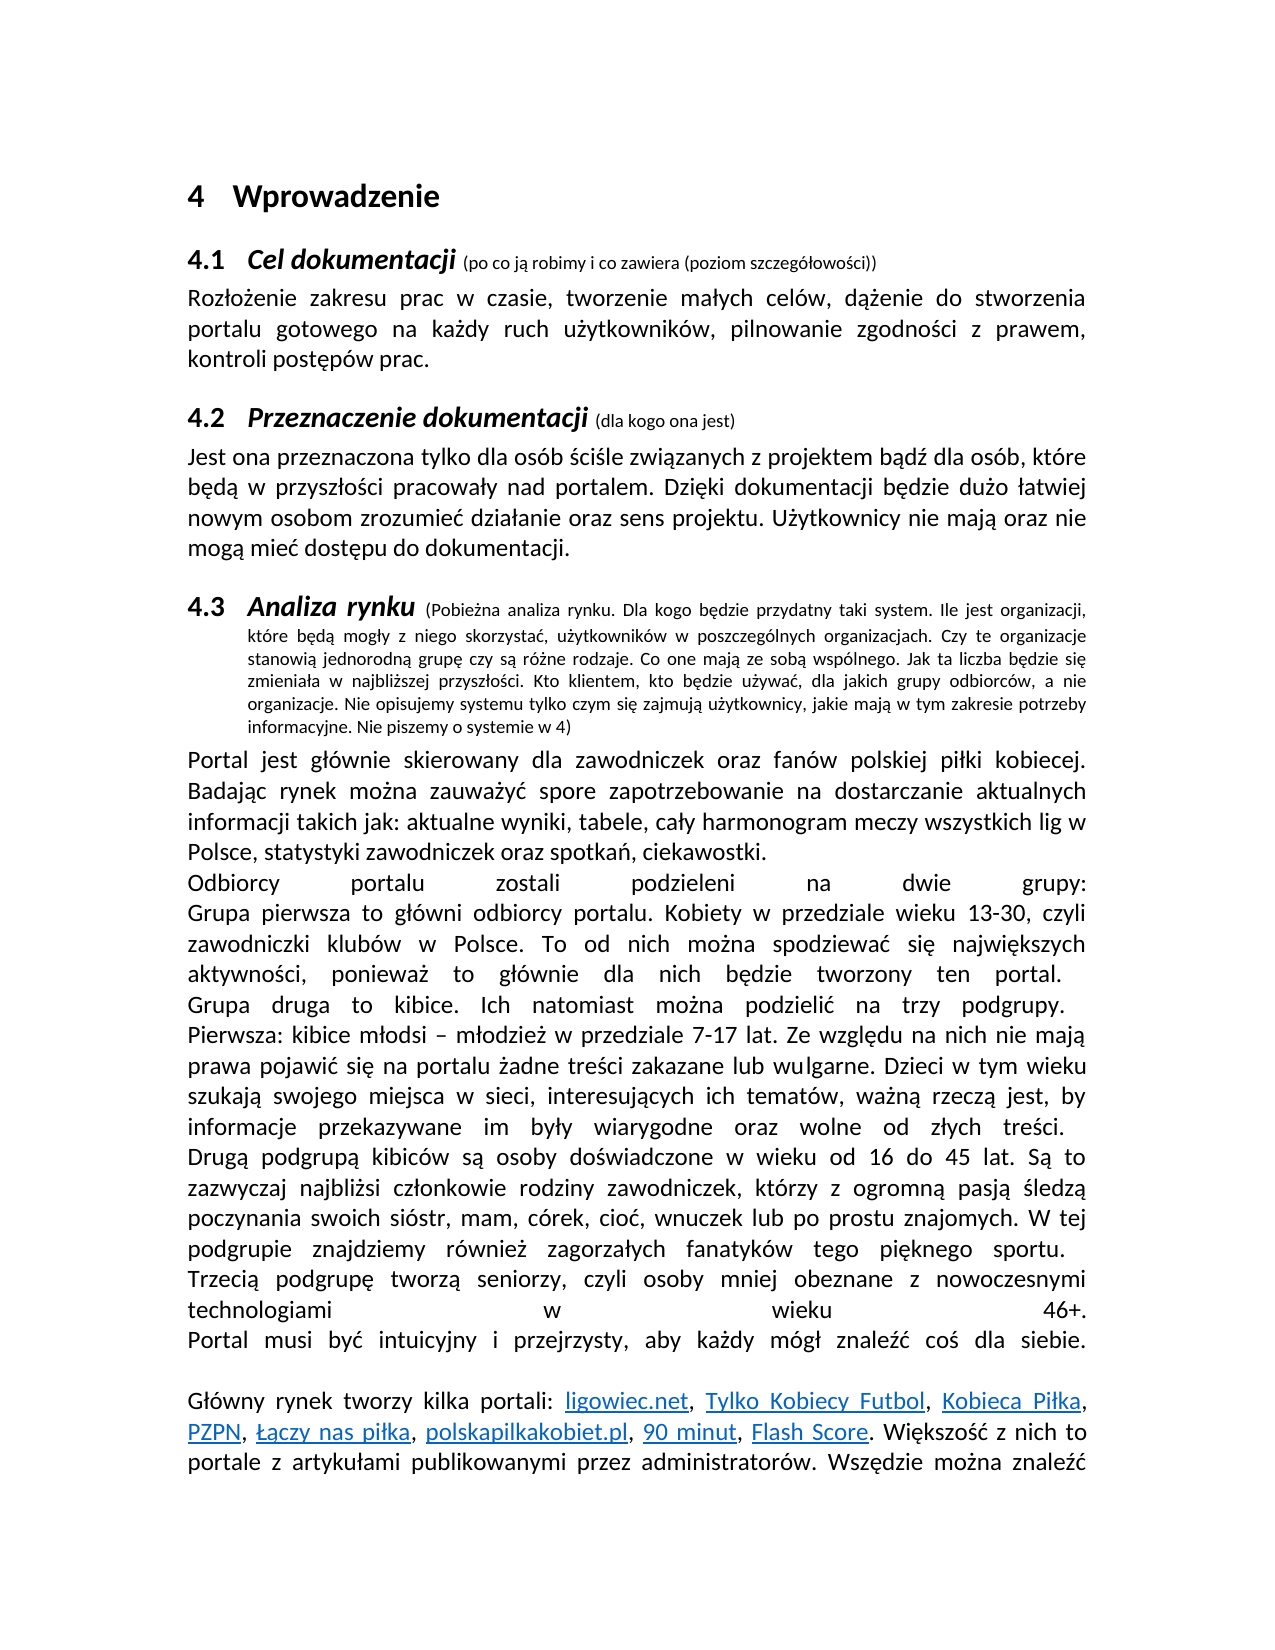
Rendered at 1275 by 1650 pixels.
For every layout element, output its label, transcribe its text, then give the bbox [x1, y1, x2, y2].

subtitle Wprowadzenie [187, 175, 1087, 216]
text Portal jest głównie skierowany dla zawodniczek oraz fanów polskiej piłki kobiecej. Badając rynek można zauważyć spore zapotrzebowanie na dostarczanie aktualnych informacji takich jak: aktualne wyniki, tabele, cały harmonogram meczy wszystkich lig w Polsce, statystyki zawodniczek oraz spotkań, ciekawostki. [187, 744, 1087, 867]
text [187, 867, 1087, 1477]
subtitle Przeznaczenie dokumentacji (dla kogo ona jest) [187, 399, 1087, 435]
text Rozłożenie zakresu prac w czasie, tworzenie małych celów, dążenie do stworzenia portalu gotowego na każdy ruch użytkowników, pilnowanie zgodności z prawem, kontroli postępów prac. [187, 283, 1087, 374]
subtitle Cel dokumentacji (po co ją robimy i co zawiera (poziom szczegółowości)) [187, 241, 1087, 276]
text Jest ona przeznaczona tylko dla osób ściśle związanych z projektem bądź dla osób, które będą w przyszłości pracowały nad portalem. Dzięki dokumentacji będzie dużo łatwiej nowym osobom zrozumieć działanie oraz sens projektu. Użytkownicy nie mają oraz nie mogą mieć dostępu do dokumentacji. [187, 441, 1087, 563]
subtitle Analiza rynku (Pobieżna analiza rynku. Dla kogo będzie przydatny taki system. Ile jest organizacji, które będą mogły z niego skorzystać, użytkowników w poszczególnych organizacjach. Czy te organizacje stanowią jednorodną grupę czy są różne rodzaje. Co one mają ze sobą wspólnego. Jak ta liczba będzie się zmieniała w najbliższej przyszłości. Kto klientem, kto będzie używać, dla jakich grupy odbiorców, a nie organizacje. Nie opisujemy systemu tylko czym się zajmują użytkownicy, jakie mają w tym zakresie potrzeby informacyjne. Nie piszemy o systemie w 4) [187, 588, 1087, 738]
